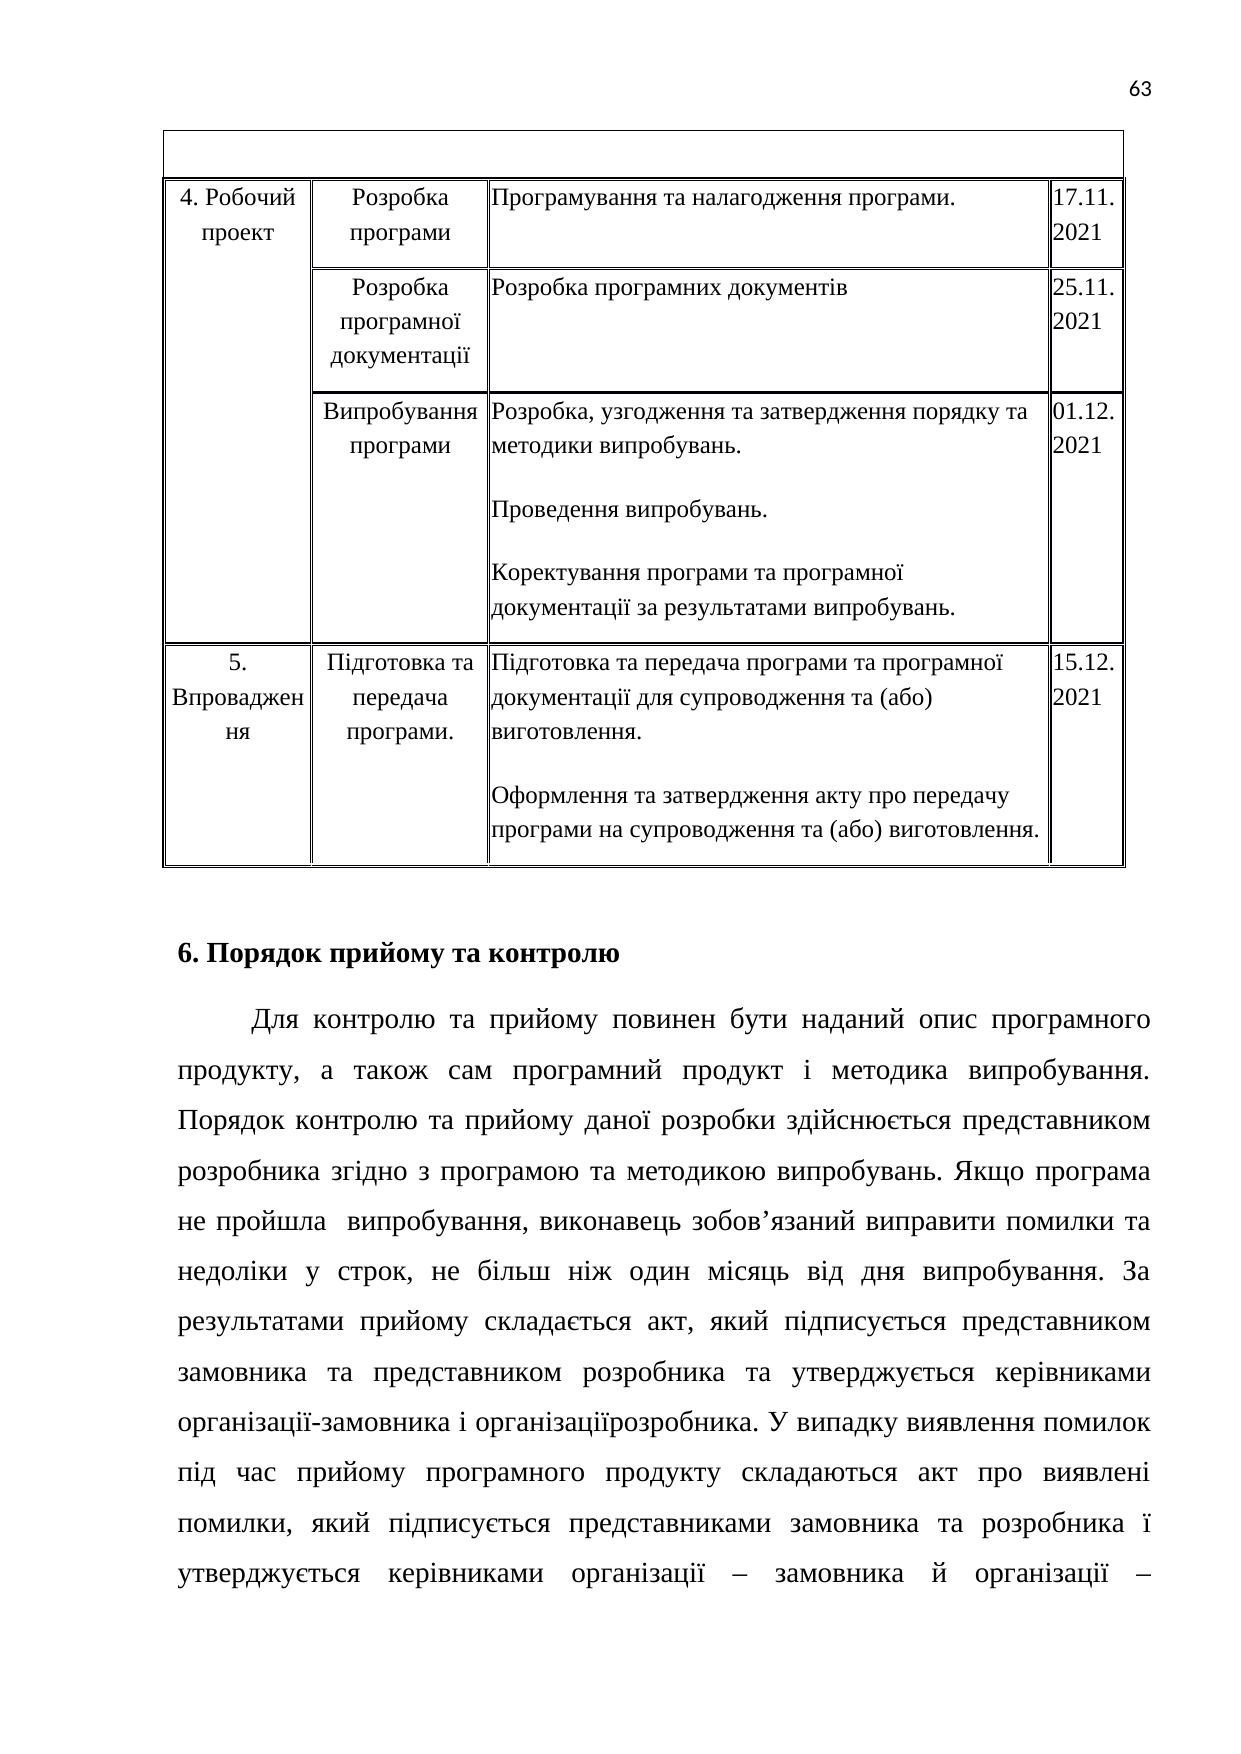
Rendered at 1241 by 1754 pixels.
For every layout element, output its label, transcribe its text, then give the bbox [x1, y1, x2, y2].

text 6. Порядок прийому та контролю [177, 935, 1152, 968]
table_cell Підготовка та передача програми. [312, 646, 489, 864]
table_cell Розробка програми [313, 181, 487, 267]
table_cell Програмування та налагодження програми. [490, 181, 1048, 267]
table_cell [164, 131, 1123, 177]
table_cell 17.11.2021 [1052, 181, 1122, 267]
table_cell 15.12.2021 [1050, 646, 1122, 864]
table_cell Випробування програми [313, 394, 487, 642]
table_cell Розробка програмних документів [490, 270, 1048, 391]
table_cell 25.11.2021 [1052, 270, 1122, 391]
table_cell 5. Впровадження [166, 646, 312, 864]
table_cell 4. Робочий проект [166, 181, 310, 642]
table_cell 01.12.2021 [1052, 394, 1122, 642]
table_cell Підготовка та передача програми та програмної документації для супроводження та (або) виготовлення. Оформлення та затвердження акту про передачу програми на супроводження та (або) виготовлення. [489, 642, 1050, 864]
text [177, 1002, 1152, 1589]
table_cell Розробка, узгодження та затвердження порядку та методики випробувань. Проведення випробувань. Коректування програми та програмної документації за результатами випробувань. [490, 394, 1048, 642]
table_cell Розробка програмної документації [313, 270, 487, 391]
